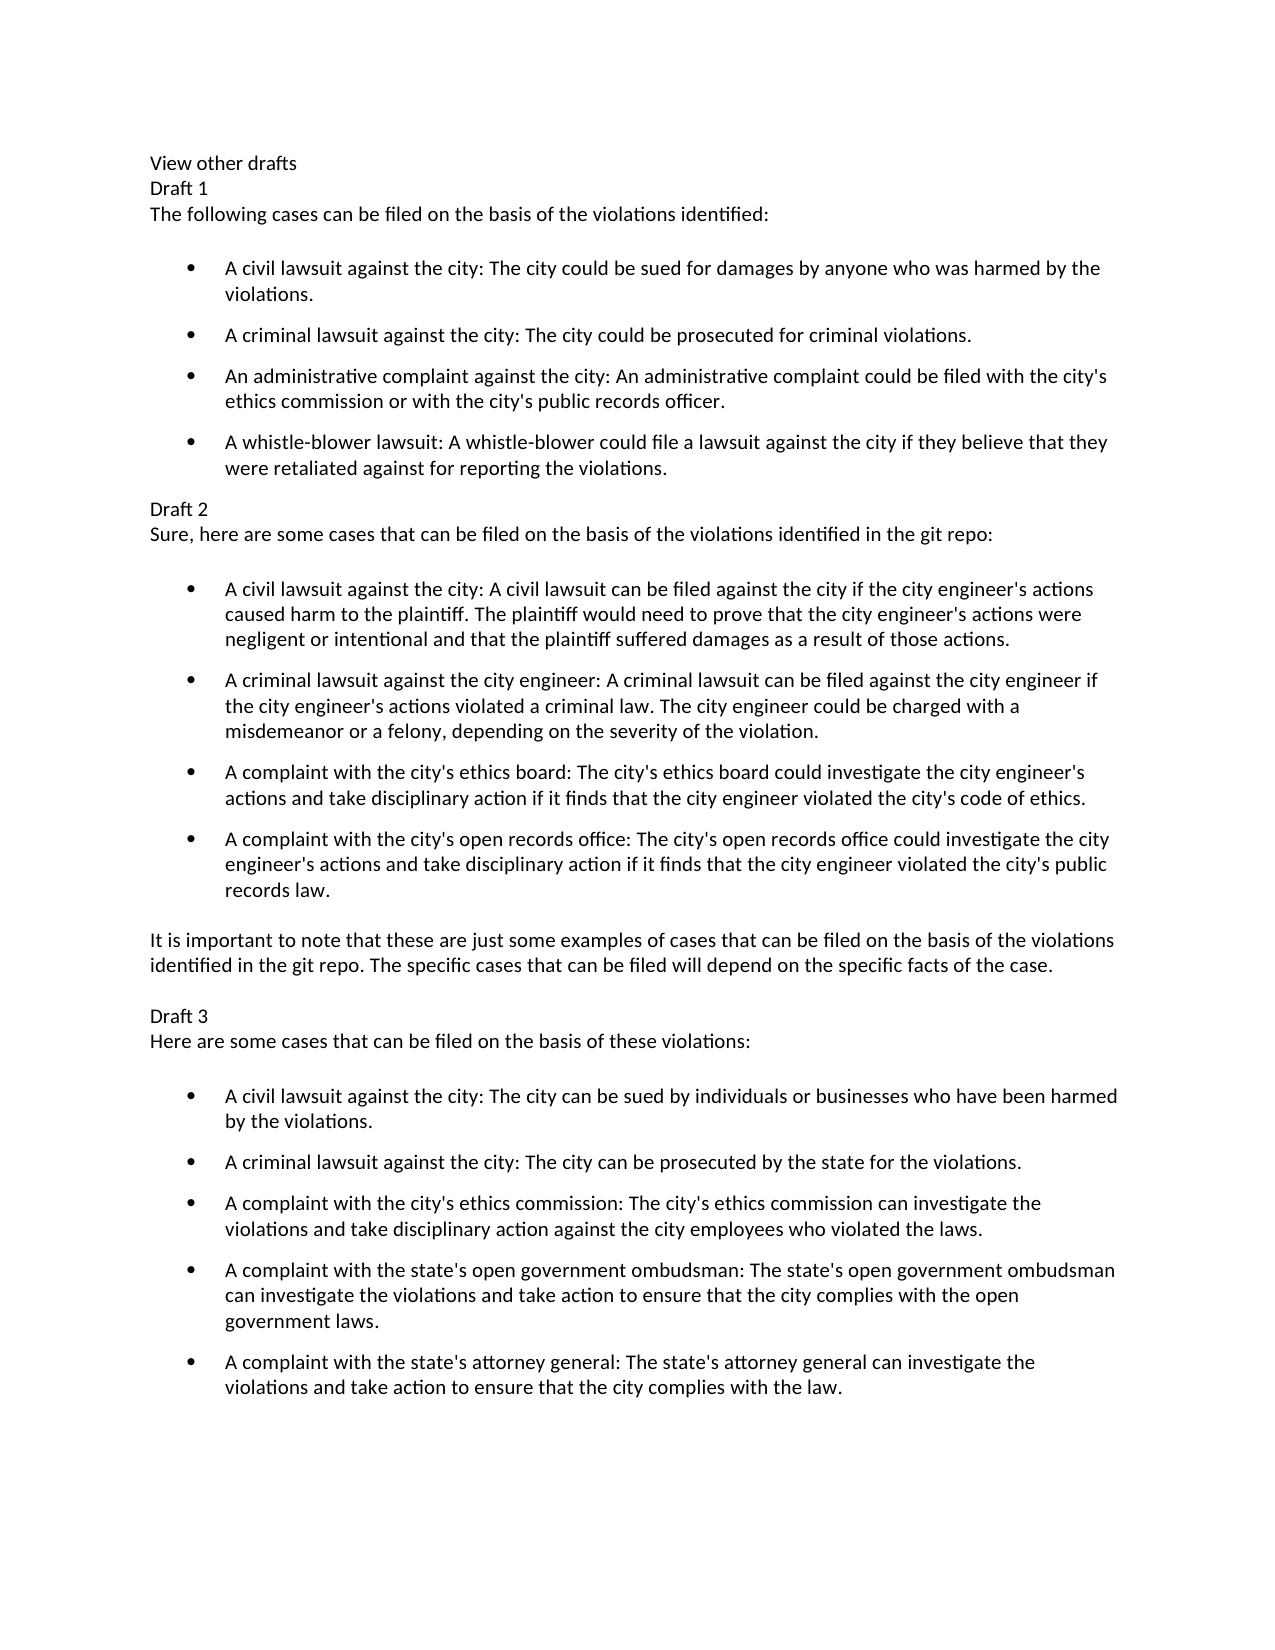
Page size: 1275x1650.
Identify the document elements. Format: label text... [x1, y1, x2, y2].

list An administrative complaint against the city: An administrative complaint could be filed with the city's ethics commission or with the city's public records officer. [187, 363, 1125, 414]
text View other drafts [150, 150, 1125, 175]
list A criminal lawsuit against the city: The city could be prosecuted for criminal violations. [187, 322, 1125, 347]
list A civil lawsuit against the city: The city could be sued for damages by anyone who was harmed by the violations. [187, 255, 1125, 306]
text Here are some cases that can be filed on the basis of these violations: [150, 1028, 1125, 1054]
list A complaint with the state's open government ombudsman: The state's open government ombudsman can investigate the violations and take action to ensure that the city complies with the open government laws. [187, 1257, 1125, 1333]
list A criminal lawsuit against the city: The city can be prosecuted by the state for the violations. [187, 1149, 1125, 1175]
list A whistle-blower lawsuit: A whistle-blower could file a lawsuit against the city if they believe that they were retaliated against for reporting the violations. [187, 429, 1125, 480]
text It is important to note that these are just some examples of cases that can be filed on the basis of the violations identified in the git repo. The specific cases that can be filed will depend on the specific facts of the case. [150, 927, 1125, 978]
list A criminal lawsuit against the city engineer: A criminal lawsuit can be filed against the city engineer if the city engineer's actions violated a criminal law. The city engineer could be charged with a misdemeanor or a felony, depending on the severity of the violation. [187, 668, 1125, 744]
list A complaint with the city's ethics commission: The city's ethics commission can investigate the violations and take disciplinary action against the city employees who violated the laws. [187, 1191, 1125, 1241]
list A civil lawsuit against the city: A civil lawsuit can be filed against the city if the city engineer's actions caused harm to the plaintiff. The plaintiff would need to prove that the city engineer's actions were negligent or intentional and that the plaintiff suffered damages as a result of those actions. [187, 576, 1125, 652]
list A complaint with the city's ethics board: The city's ethics board could investigate the city engineer's actions and take disciplinary action if it finds that the city engineer violated the city's code of ethics. [187, 759, 1125, 810]
text Draft 3 [150, 1003, 1125, 1028]
text The following cases can be filed on the basis of the violations identified: [150, 201, 1125, 226]
list A civil lawsuit against the city: The city can be sued by individuals or businesses who have been harmed by the violations. [187, 1083, 1125, 1134]
text Draft 1 [150, 175, 1125, 201]
list A complaint with the city's open records office: The city's open records office could investigate the city engineer's actions and take disciplinary action if it finds that the city engineer violated the city's public records law. [187, 826, 1125, 902]
text Sure, here are some cases that can be filed on the basis of the violations identified in the git repo: [150, 521, 1125, 547]
text Draft 2 [150, 496, 1125, 521]
list A complaint with the state's attorney general: The state's attorney general can investigate the violations and take action to ensure that the city complies with the law. [187, 1349, 1125, 1400]
